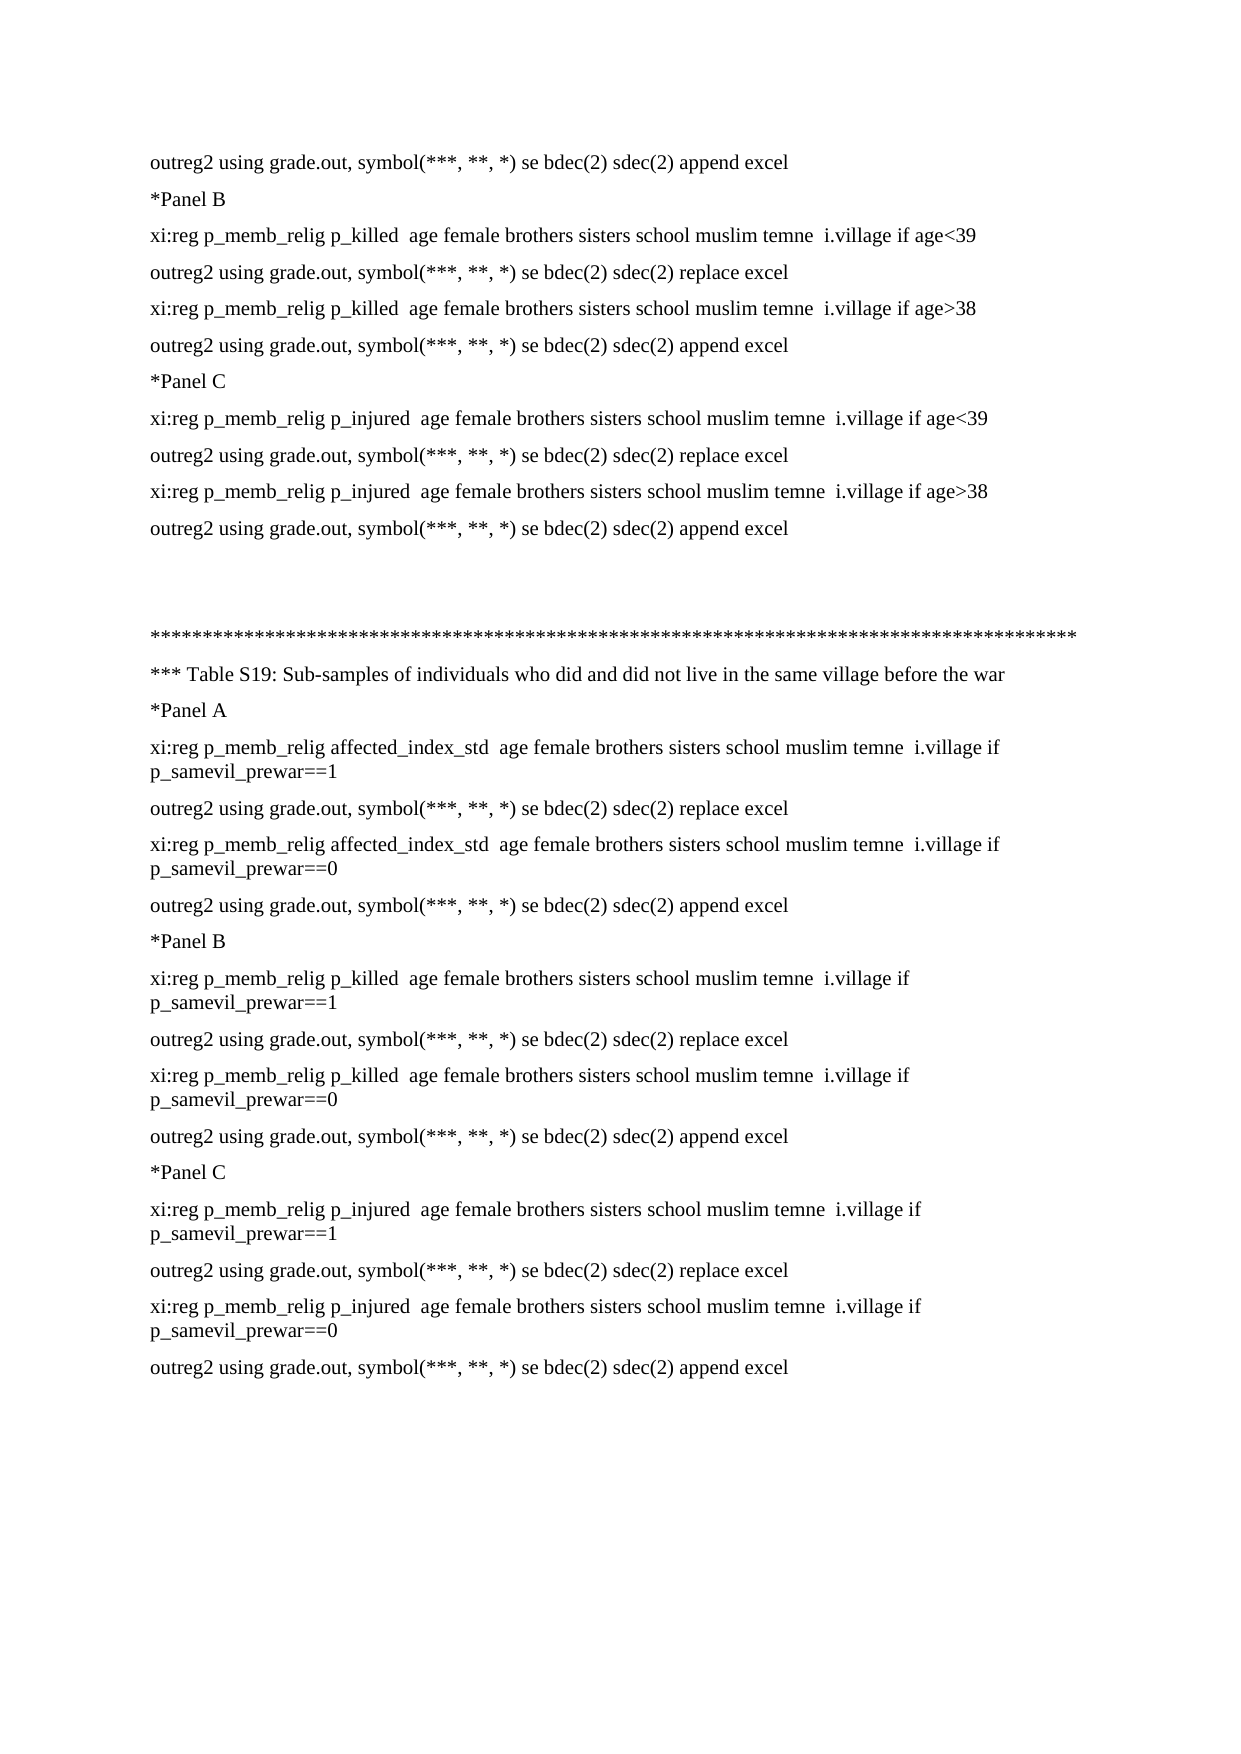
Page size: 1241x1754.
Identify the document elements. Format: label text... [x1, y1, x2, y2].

text outreg2 using grade.out, symbol(***, **, *) se bdec(2) sdec(2) append excel [150, 1124, 1090, 1148]
text xi:reg p_memb_relig p_injured age female brothers sisters school muslim temne i.village if p_samevil_prewar==1 [150, 1197, 1090, 1245]
text outreg2 using grade.out, symbol(***, **, *) se bdec(2) sdec(2) replace excel [150, 260, 1090, 284]
text *** Table S19: Sub-samples of individuals who did and did not live in the same village before the war [150, 662, 1090, 686]
text xi:reg p_memb_relig p_injured age female brothers sisters school muslim temne i.village if age>38 [150, 479, 1090, 503]
text *Panel C [150, 369, 1090, 393]
text ***************************************************************************************** [150, 625, 1090, 649]
text xi:reg p_memb_relig p_killed age female brothers sisters school muslim temne i.village if age>38 [150, 296, 1090, 320]
text *Panel B [150, 187, 1090, 211]
text xi:reg p_memb_relig p_killed age female brothers sisters school muslim temne i.village if p_samevil_prewar==1 [150, 966, 1090, 1014]
text outreg2 using grade.out, symbol(***, **, *) se bdec(2) sdec(2) append excel [150, 893, 1090, 917]
text outreg2 using grade.out, symbol(***, **, *) se bdec(2) sdec(2) append excel [150, 150, 1090, 174]
text outreg2 using grade.out, symbol(***, **, *) se bdec(2) sdec(2) replace excel [150, 796, 1090, 820]
text xi:reg p_memb_relig affected_index_std age female brothers sisters school muslim temne i.village if p_samevil_prewar==0 [150, 832, 1090, 880]
text xi:reg p_memb_relig p_killed age female brothers sisters school muslim temne i.village if p_samevil_prewar==0 [150, 1063, 1090, 1111]
text xi:reg p_memb_relig affected_index_std age female brothers sisters school muslim temne i.village if p_samevil_prewar==1 [150, 735, 1090, 783]
text *Panel C [150, 1160, 1090, 1184]
text outreg2 using grade.out, symbol(***, **, *) se bdec(2) sdec(2) append excel [150, 516, 1090, 540]
text xi:reg p_memb_relig p_injured age female brothers sisters school muslim temne i.village if age<39 [150, 406, 1090, 430]
text outreg2 using grade.out, symbol(***, **, *) se bdec(2) sdec(2) replace excel [150, 1027, 1090, 1051]
text outreg2 using grade.out, symbol(***, **, *) se bdec(2) sdec(2) append excel [150, 333, 1090, 357]
text *Panel A [150, 698, 1090, 722]
text outreg2 using grade.out, symbol(***, **, *) se bdec(2) sdec(2) append excel [150, 1355, 1090, 1379]
text xi:reg p_memb_relig p_killed age female brothers sisters school muslim temne i.village if age<39 [150, 223, 1090, 247]
text outreg2 using grade.out, symbol(***, **, *) se bdec(2) sdec(2) replace excel [150, 1257, 1090, 1282]
text outreg2 using grade.out, symbol(***, **, *) se bdec(2) sdec(2) replace excel [150, 442, 1090, 467]
text xi:reg p_memb_relig p_injured age female brothers sisters school muslim temne i.village if p_samevil_prewar==0 [150, 1294, 1090, 1342]
text *Panel B [150, 929, 1090, 953]
